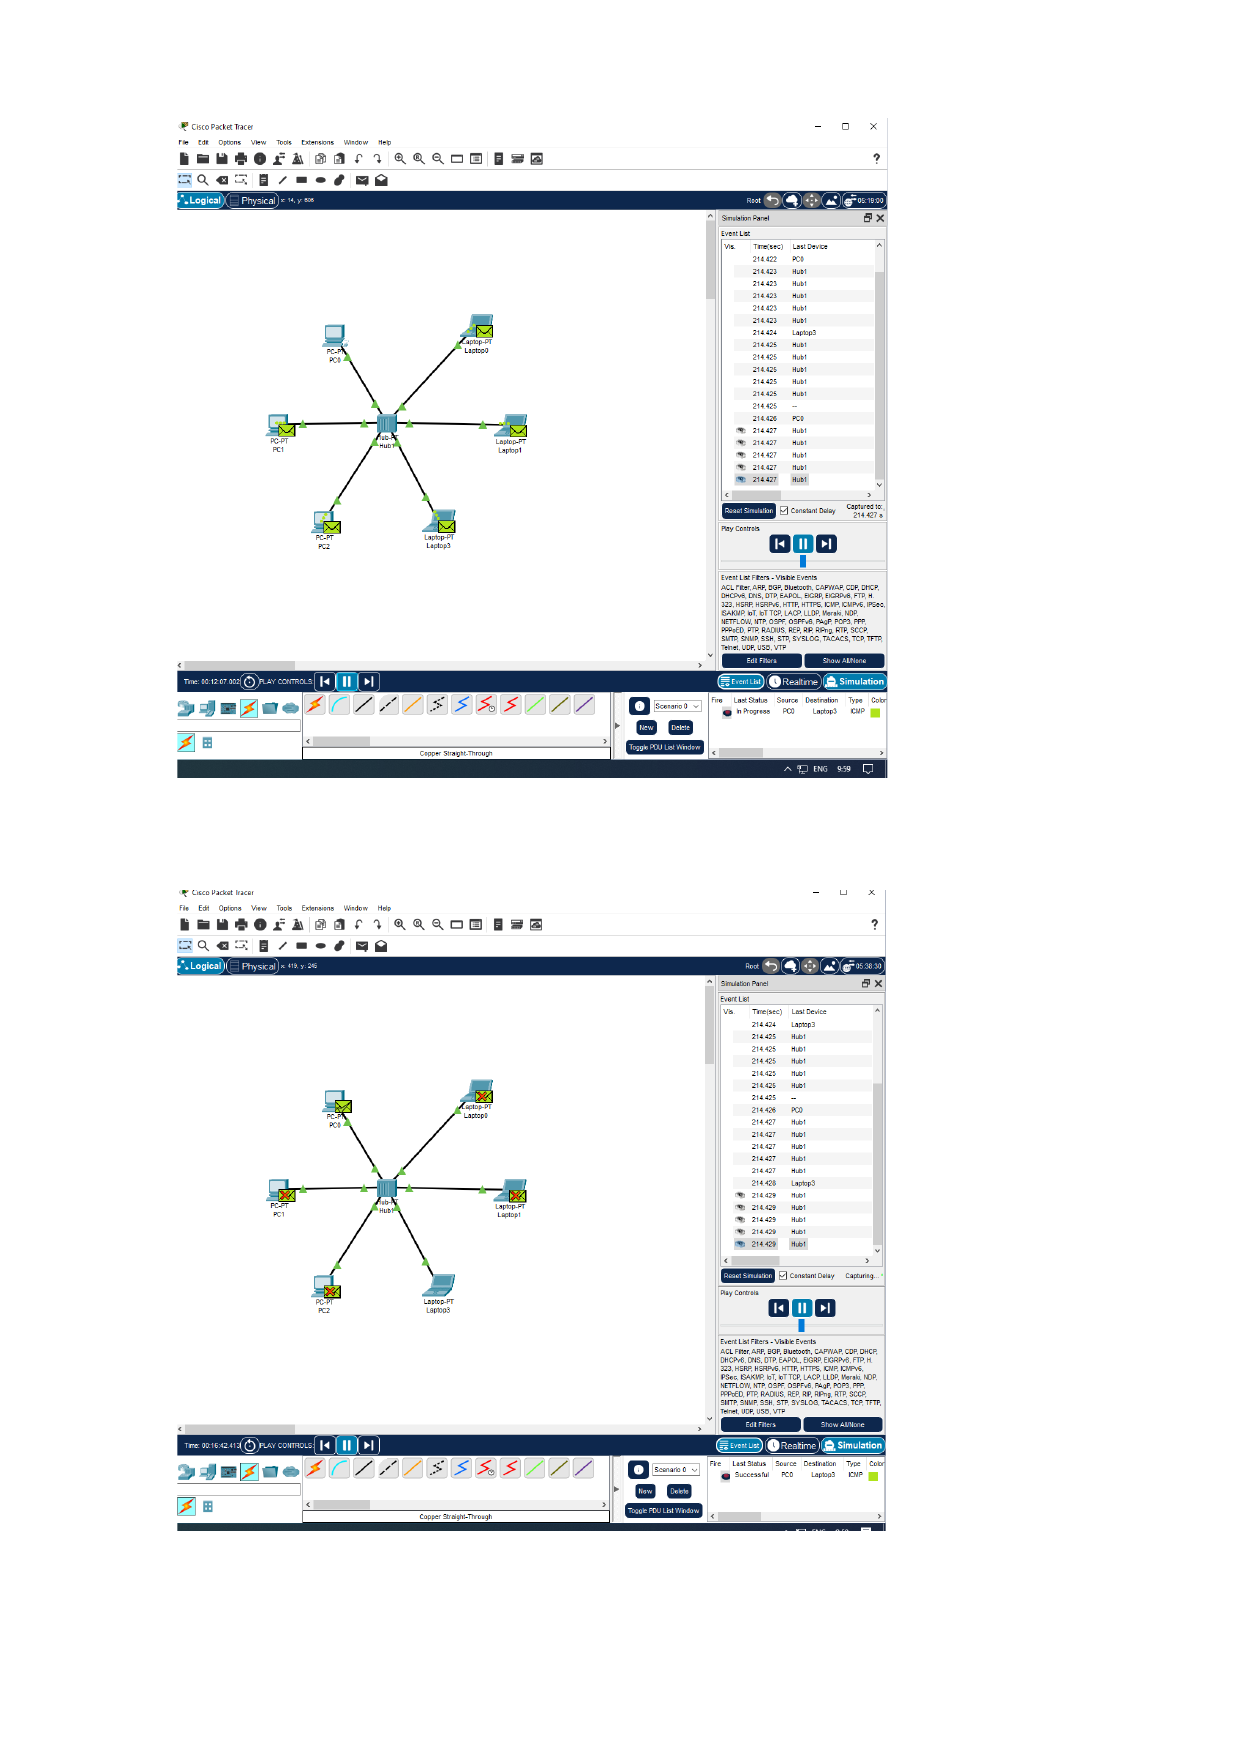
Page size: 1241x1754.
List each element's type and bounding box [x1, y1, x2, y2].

picture [842, 1442, 854, 1448]
picture [859, 679, 869, 684]
picture [857, 1443, 867, 1448]
picture [177, 118, 888, 778]
picture [177, 890, 886, 1531]
